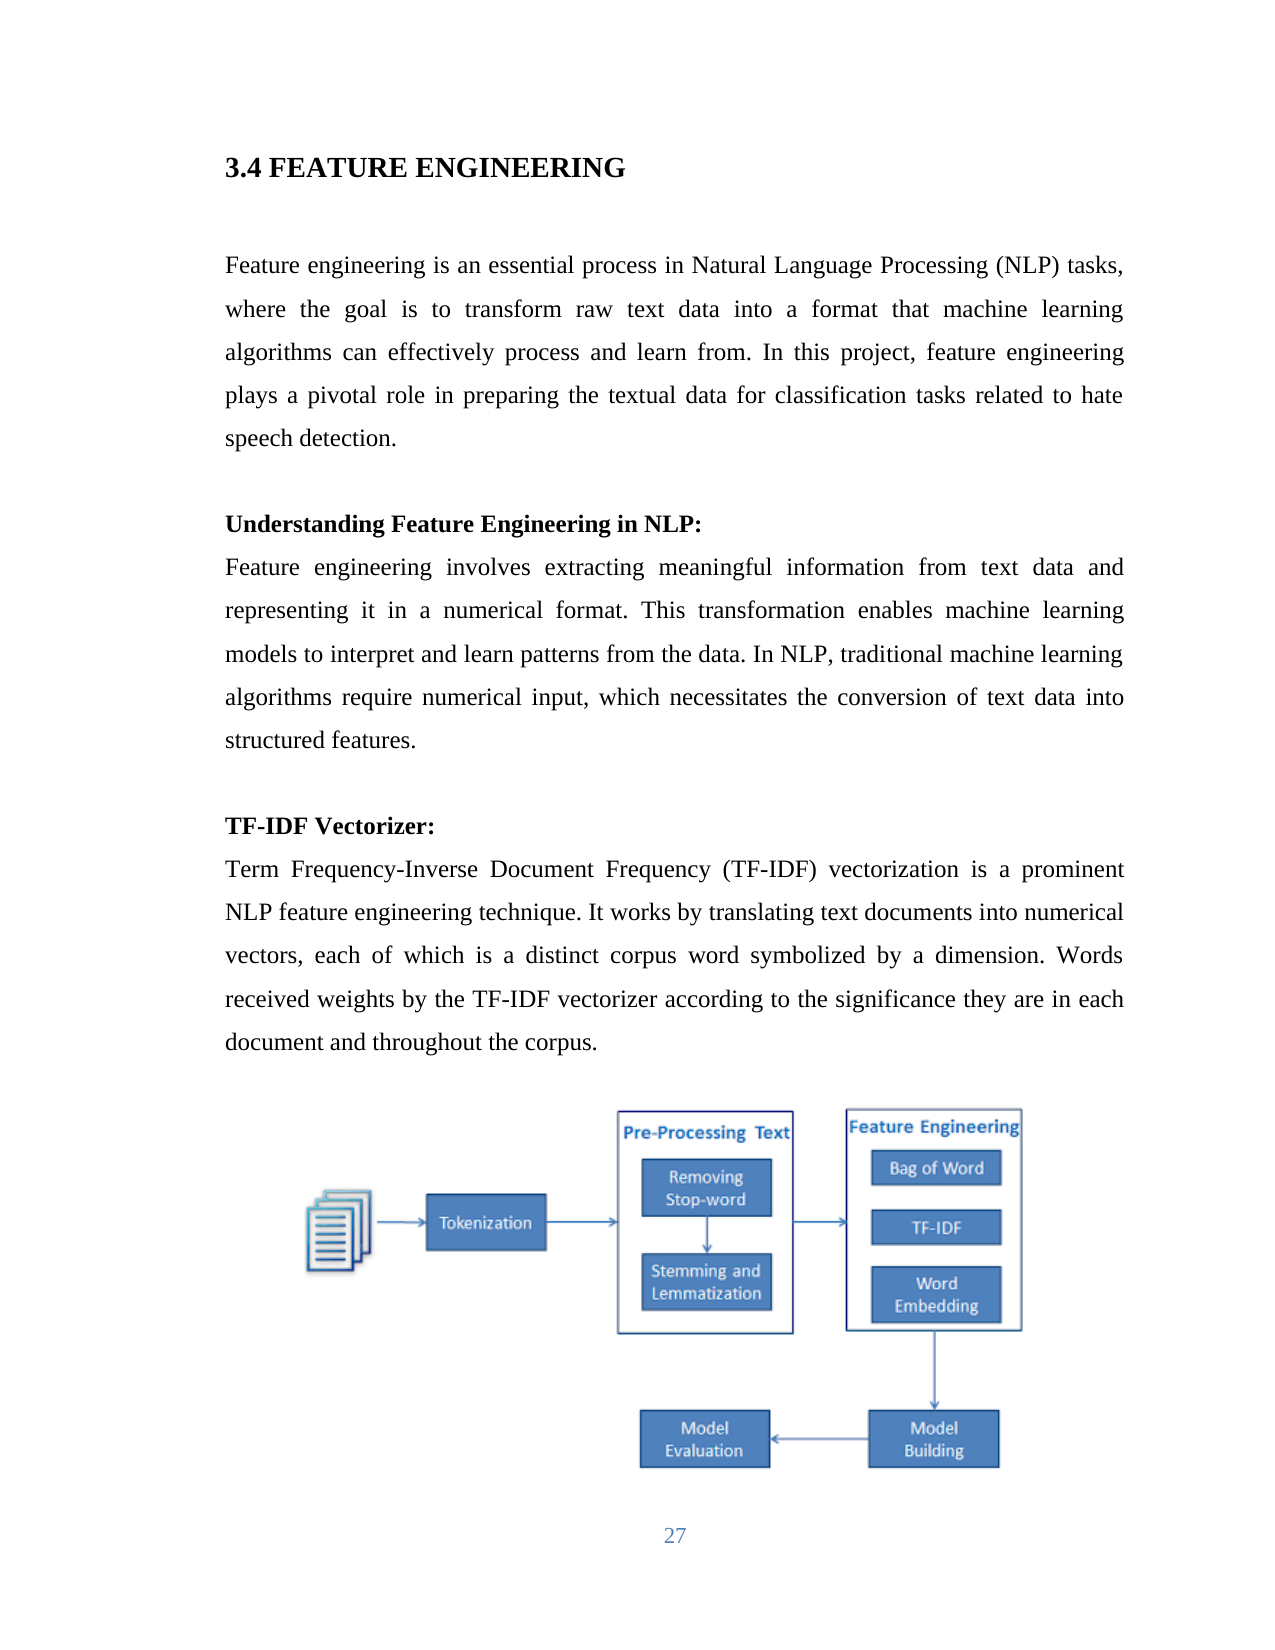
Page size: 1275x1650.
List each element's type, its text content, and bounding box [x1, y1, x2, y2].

text 3.4 FEATURE ENGINEERING [225, 150, 1125, 183]
text Term Frequency-Inverse Document Frequency (TF-IDF) vectorization is a prominent NLP feature engineering technique. It works by translating text documents into numerical vectors, each of which is a distinct corpus word symbolized by a dimension. Words received weights by the TF-IDF vectorizer according to the significance they are in each document and throughout the corpus. [225, 854, 1125, 1056]
text TF-IDF Vectorizer: [225, 811, 1125, 840]
text Understanding Feature Engineering in NLP: [225, 509, 1125, 538]
picture [304, 1098, 1046, 1487]
text Feature engineering involves extracting meaningful information from text data and representing it in a numerical format. This transformation enables machine learning models to interpret and learn patterns from the data. In NLP, traditional machine learning algorithms require numerical input, which necessitates the conversion of text data into structured features. [225, 552, 1125, 754]
text Feature engineering is an essential process in Natural Language Processing (NLP) tasks, where the goal is to transform raw text data into a format that machine learning algorithms can effectively process and learn from. In this project, feature engineering plays a pivotal role in preparing the textual data for classification tasks related to hate speech detection. [225, 251, 1125, 452]
